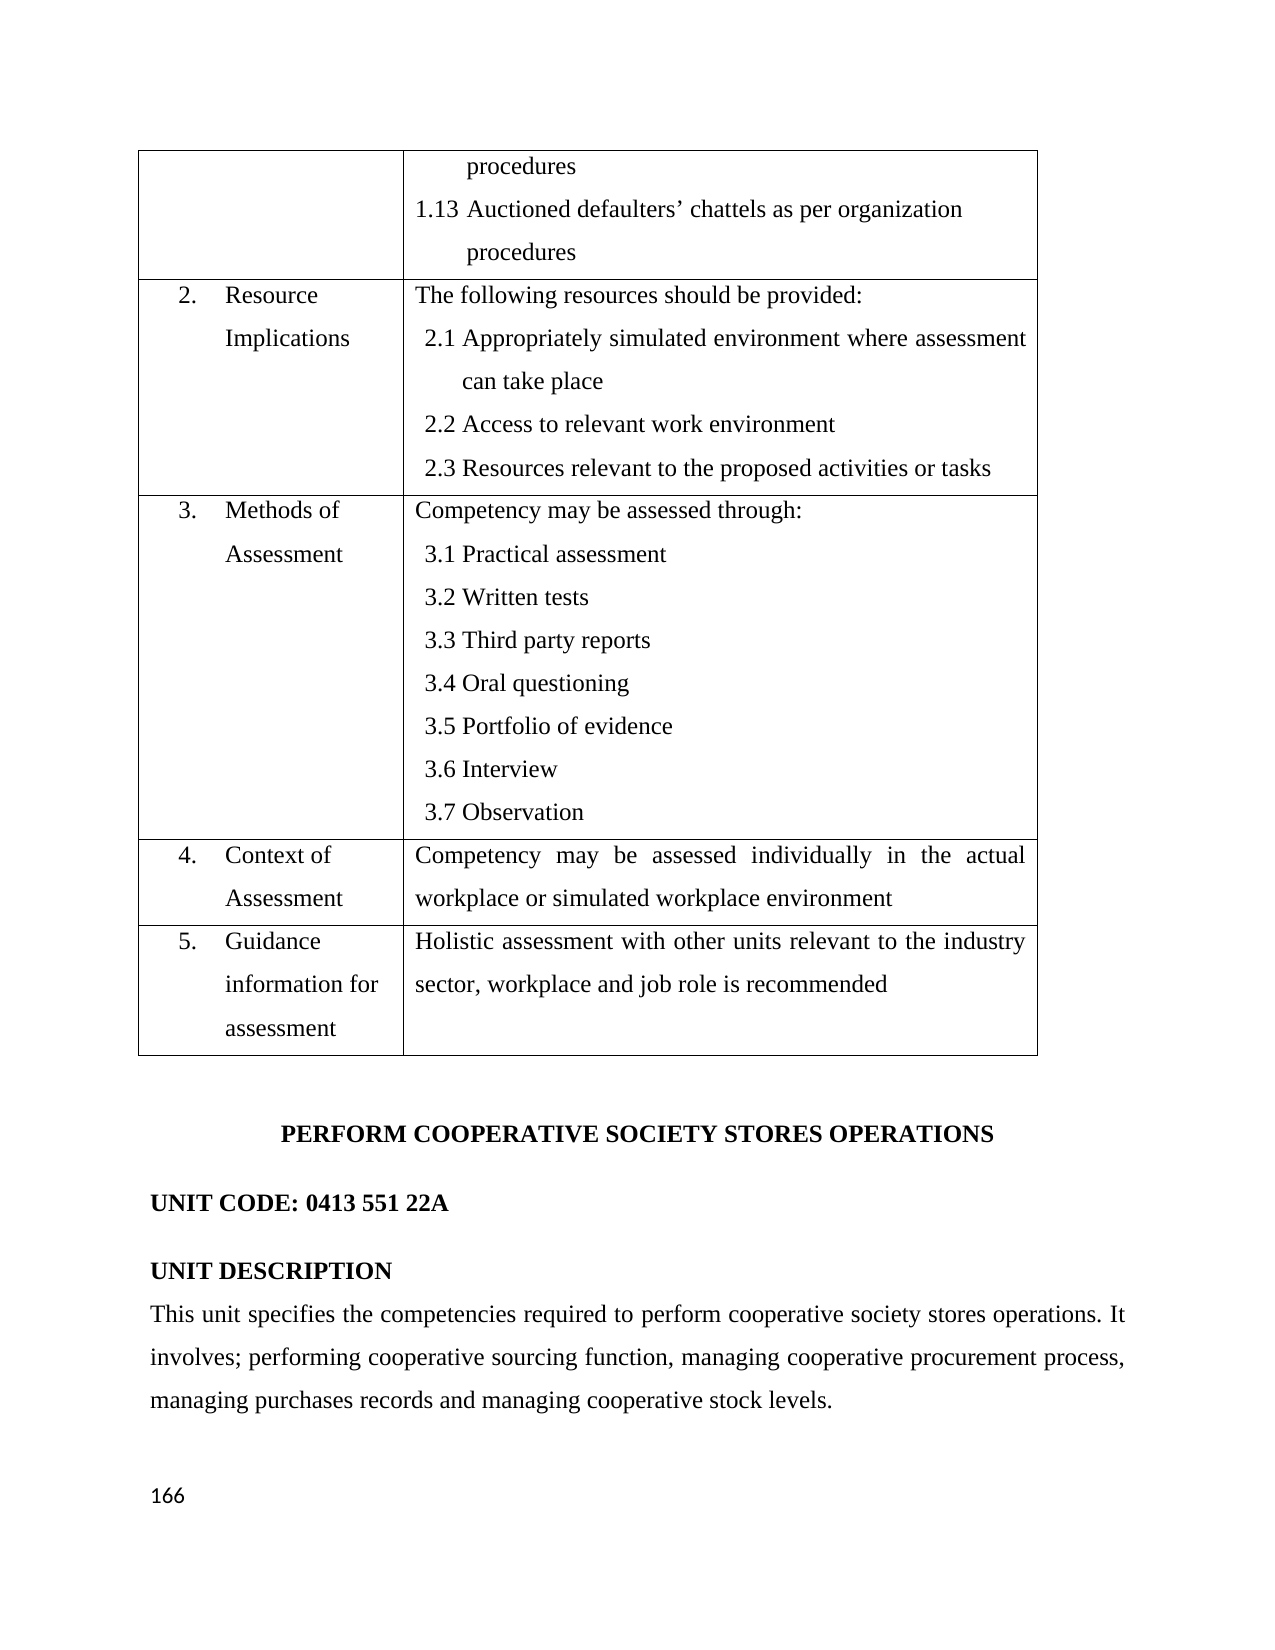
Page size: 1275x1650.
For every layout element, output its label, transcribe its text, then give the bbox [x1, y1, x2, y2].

text UNIT CODE: 0413 551 22A [150, 1188, 1125, 1216]
table_cell The following resources should be provided: Appropriately simulated environment where assessment can take place Access to relevant work environment Resources relevant to the proposed activities or tasks [404, 280, 1037, 494]
table_cell Competency may be assessed individually in the actual workplace or simulated workplace environment [404, 840, 1037, 925]
table_cell Methods of Assessment [139, 496, 403, 839]
text PERFORM COOPERATIVE SOCIETY STORES OPERATIONS [150, 1119, 1125, 1148]
table_cell Holistic assessment with other units relevant to the industry sector, workplace and job role is recommended [404, 926, 1037, 1054]
table_cell Resource Implications [139, 280, 403, 494]
table_cell Competency may be assessed through: Practical assessment Written tests Third party reports Oral questioning Portfolio of evidence Interview Observation [404, 496, 1037, 839]
table_cell Guidance information for assessment [139, 926, 403, 1054]
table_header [404, 151, 1037, 279]
table_cell Context of Assessment [139, 840, 403, 925]
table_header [139, 151, 403, 279]
text UNIT DESCRIPTION [150, 1256, 1125, 1284]
text This unit specifies the competencies required to perform cooperative society stores operations. It involves; performing cooperative sourcing function, managing cooperative procurement process, managing purchases records and managing cooperative stock levels. [150, 1299, 1125, 1414]
